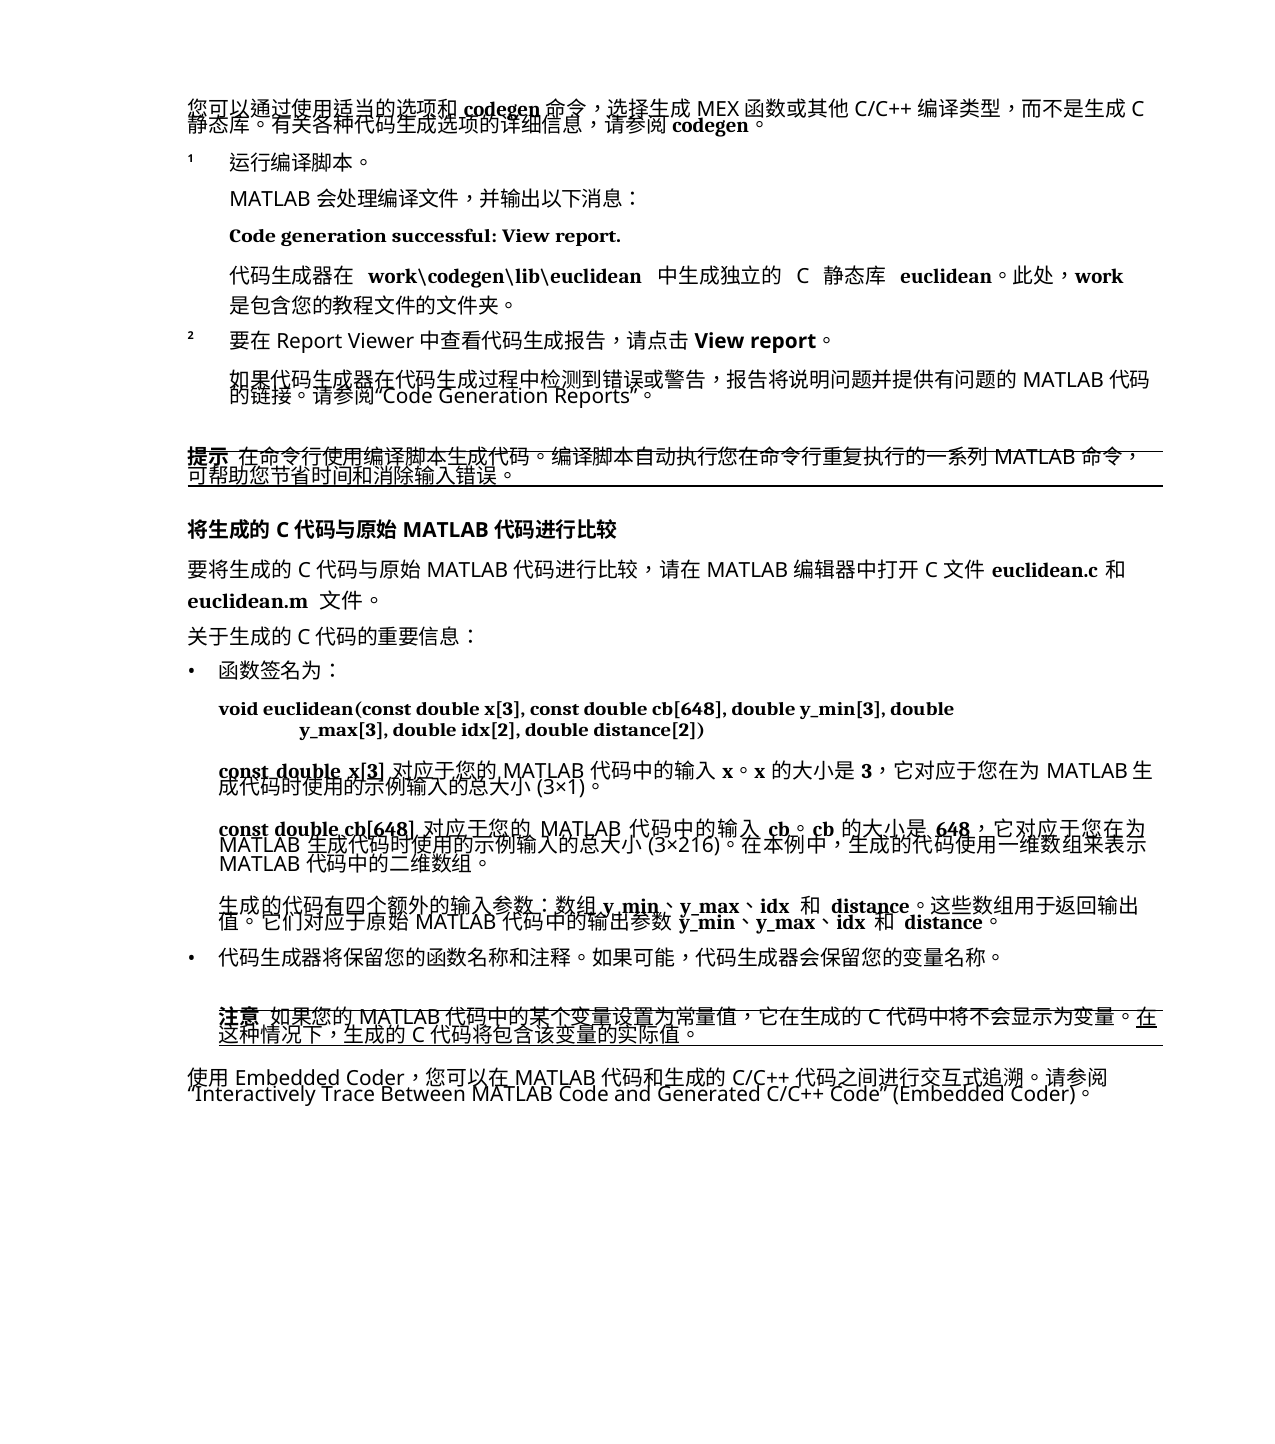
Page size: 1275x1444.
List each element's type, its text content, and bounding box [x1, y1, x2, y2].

text void euclidean(const double x[3], const double cb[648], double y_min[3], double y_max[3], double idx[2], double distance[2]) [219, 698, 1006, 741]
list 函数签名为： [187, 656, 1275, 685]
text 如果代码生成器在代码生成过程中检测到错误或警告，报告将说明问题并提供有问题的 MATLAB 代码的链接。请参阅“Code Generation Reports”。 [229, 372, 1159, 409]
text 使用 Embedded Coder，您可以在 MATLAB 代码和生成的 C/C++ 代码之间进行交互式追溯。请参阅 “Interactively Trace Between MATLAB Code and Generated C/C++ Code” (Embedded Coder)。 [187, 1071, 1151, 1108]
subtitle euclidean.m 文件。 [187, 583, 1275, 615]
text 注意 如果您的 MATLAB 代码中的某个变量设置为常量值，它在生成的 C 代码中将不会显示为变量。在这种情况下，生成的 C 代码将包含该变量的实际值。 [219, 1000, 1163, 1045]
text const double x[3] 对应于您的 MATLAB 代码中的输入 x。x 的大小是 3，它对应于您在为 MATLAB生成代码时使用的示例输入的总大小 (3×1)。 [219, 764, 1153, 801]
text 要将生成的 C 代码与原始 MATLAB 代码进行比较，请在 MATLAB 编辑器中打开 C 文件 euclidean.c 和 [187, 552, 1275, 583]
text 代码生成器在 work\codegen\lib\euclidean 中生成独立的 C 静态库 euclidean。此处，work [229, 259, 1275, 290]
subtitle 将生成的 C 代码与原始 MATLAB 代码进行比较 [187, 516, 1275, 544]
text 生成的代码有四个额外的输入参数：数组 y_min、y_max、idx 和 distance。这些数组用于返回输出值。它们对应于原始 MATLAB 代码中的输出参数 y_min、y_max、idx 和 distance。 [219, 898, 1143, 936]
list 运行编译脚本。 [187, 148, 1275, 176]
text 关于生成的 C 代码的重要信息： [187, 622, 1275, 651]
list 要在 Report Viewer 中查看代码生成报告，请点击 View report。 [187, 319, 1275, 355]
text Code generation successful: View report. [229, 226, 1275, 247]
text const double cb[648] 对应于您的 MATLAB 代码中的输入 cb。cb 的大小是 648，它对应于您在为 MATLAB 生成代码时使用的示例输入的总大小 (3×216)。在本例中，生成的代码使用一维数组来表示 MATLAB 代码中的二维数组。 [219, 822, 1147, 877]
text 提示 在命令行使用编译脚本生成代码。编译脚本自动执行您在命令行重复执行的一系列 MATLAB 命令，可帮助您节省时间和消除输入错误。 [187, 439, 1163, 485]
text 是包含您的教程文件的文件夹。 [229, 290, 1275, 319]
text 您可以通过使用适当的选项和 codegen 命令，选择生成 MEX 函数或其他 C/C++ 编译类型，而不是生成 C 静态库。有关各种代码生成选项的详细信息，请参阅 codegen。 [187, 102, 1156, 139]
text MATLAB 会处理编译文件，并输出以下消息： [229, 184, 1275, 212]
list 代码生成器将保留您的函数名称和注释。如果可能，代码生成器会保留您的变量名称。 [187, 936, 1275, 973]
